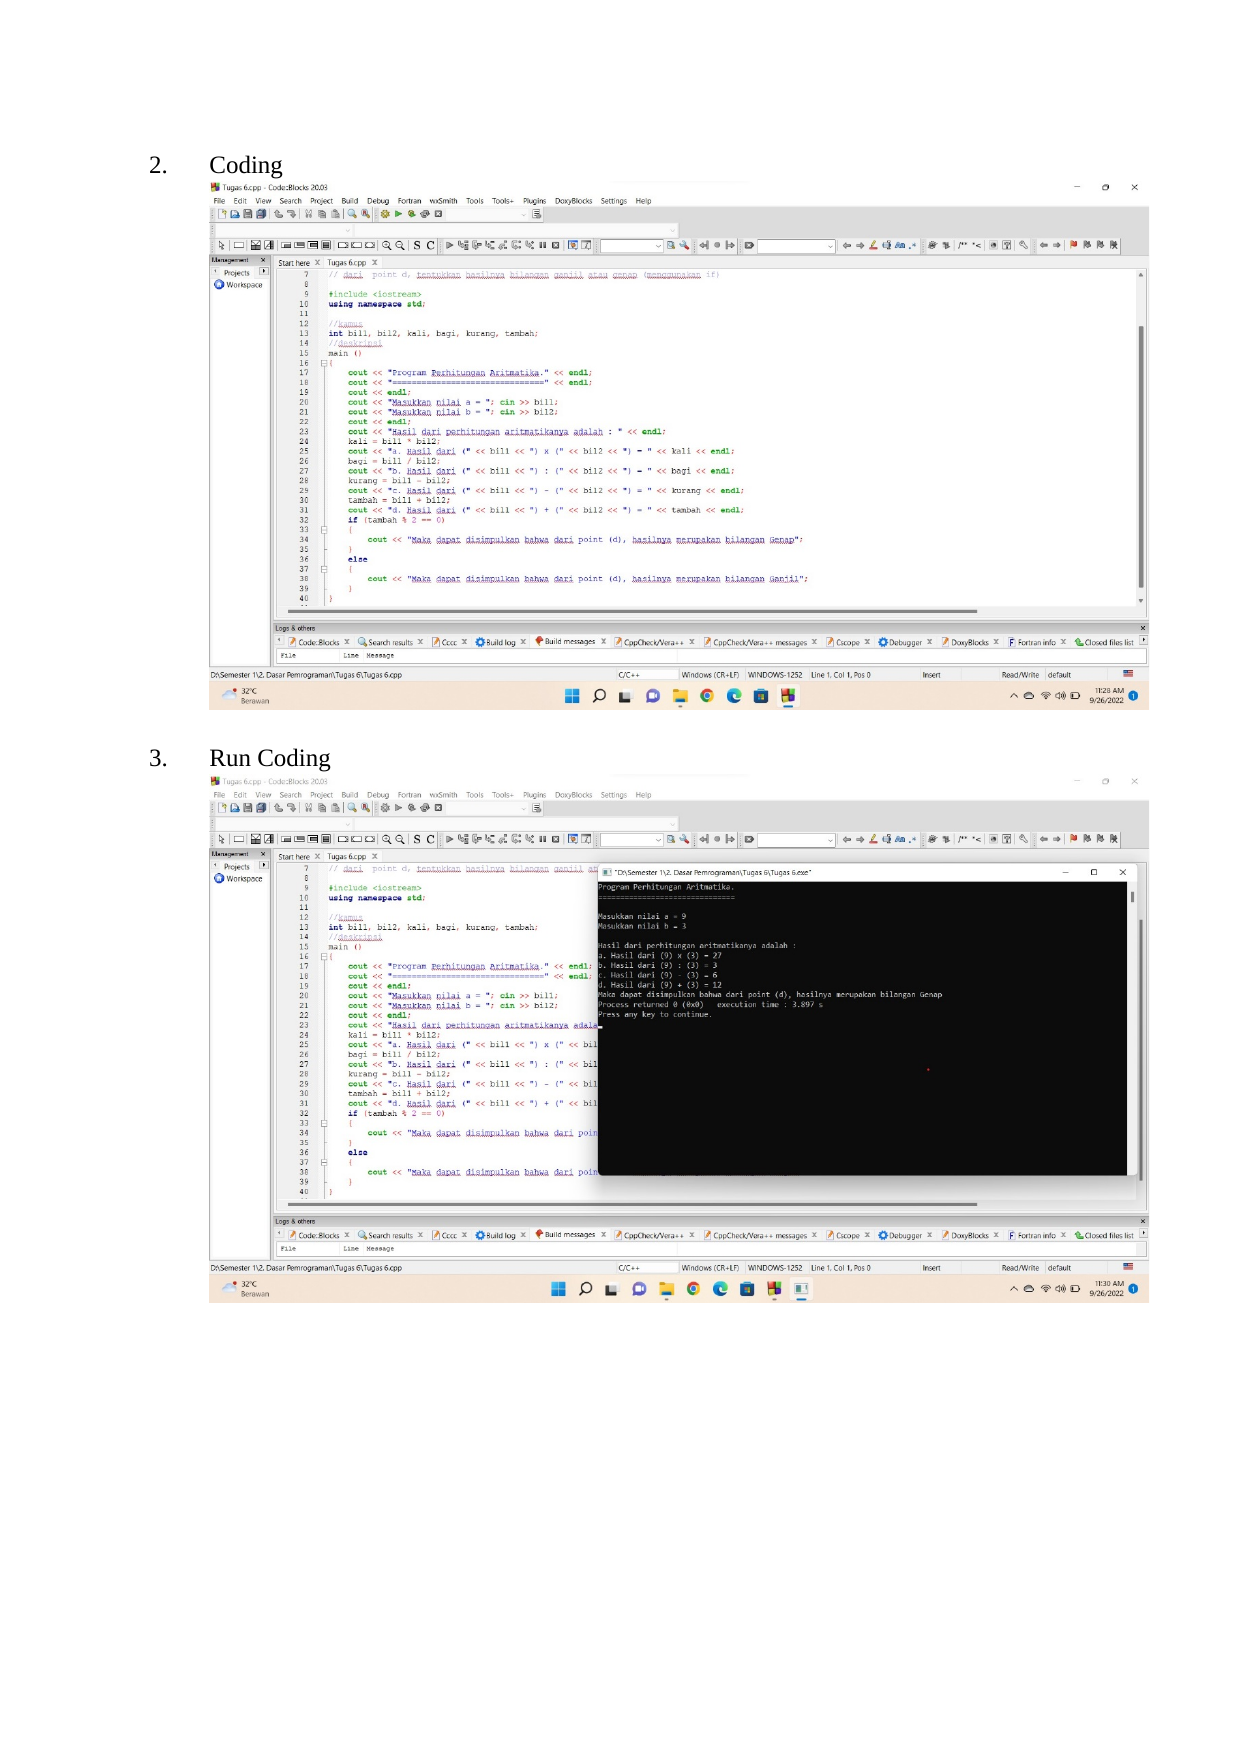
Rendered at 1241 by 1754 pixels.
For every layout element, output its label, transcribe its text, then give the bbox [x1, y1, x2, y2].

list Coding [149, 150, 1090, 179]
picture [209, 774, 1150, 1303]
list Run Coding [149, 743, 1090, 772]
picture [209, 181, 1150, 710]
